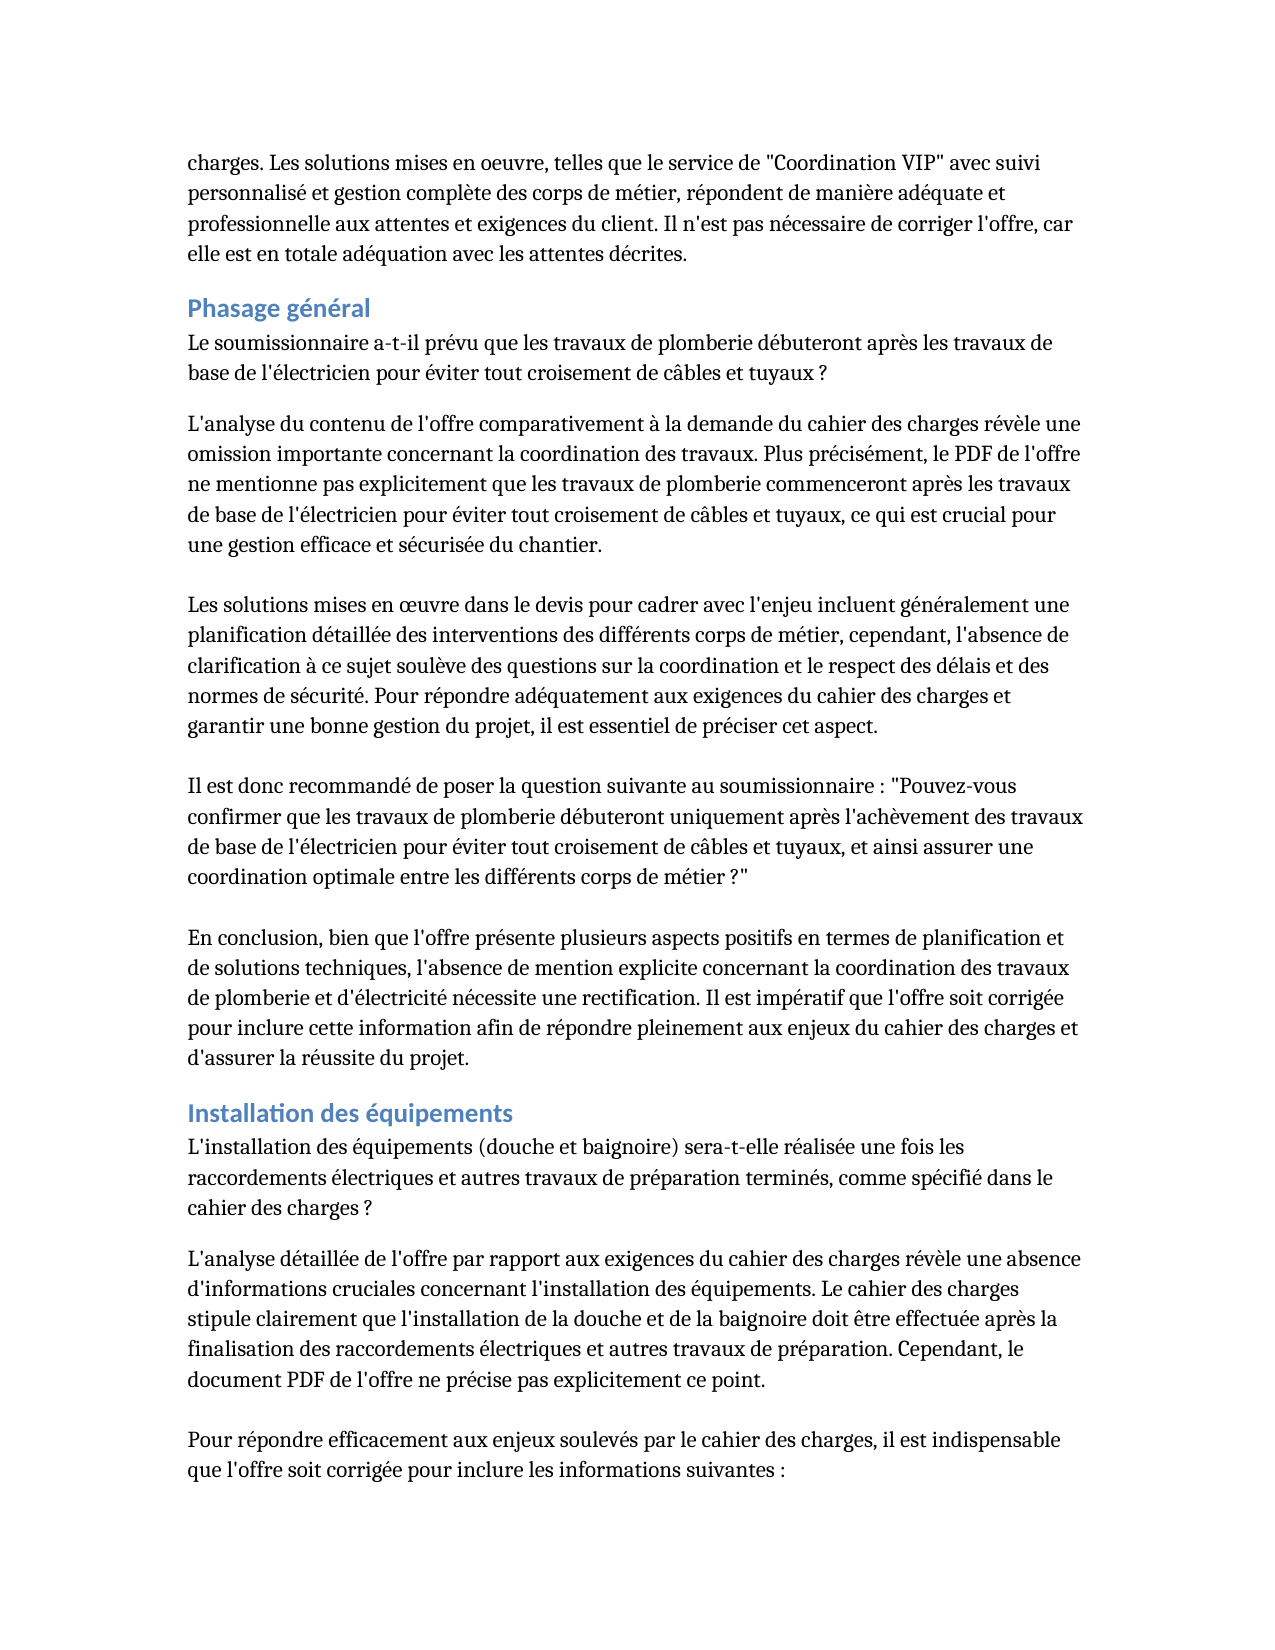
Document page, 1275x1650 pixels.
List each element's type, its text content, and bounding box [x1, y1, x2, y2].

text Le soumissionnaire a-t-il prévu que les travaux de plomberie débuteront après les travaux de base de l'électricien pour éviter tout croisement de câbles et tuyaux ? [187, 329, 1087, 386]
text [187, 150, 1087, 267]
subtitle Installation des équipements [187, 1096, 1087, 1129]
text L'analyse du contenu de l'offre comparativement à la demande du cahier des charges révèle une omission importante concernant la coordination des travaux. Plus précisément, le PDF de l'offre ne mentionne pas explicitement que les travaux de plomberie commenceront après les travaux de base de l'électricien pour éviter tout croisement de câbles et tuyaux, ce qui est crucial pour une gestion efficace et sécurisée du chantier. Les solutions mises en œuvre dans le devis pour cadrer avec l'enjeu incluent généralement une planification détaillée des interventions des différents corps de métier, cependant, l'absence de clarification à ce sujet soulève des questions sur la coordination et le respect des délais et des normes de sécurité. Pour répondre adéquatement aux exigences du cahier des charges et garantir une bonne gestion du projet, il est essentiel de préciser cet aspect. Il est donc recommandé de poser la question suivante au soumissionnaire : "Pouvez-vous confirmer que les travaux de plomberie débuteront uniquement après l'achèvement des travaux de base de l'électricien pour éviter tout croisement de câbles et tuyaux, et ainsi assurer une coordination optimale entre les différents corps de métier ?" En conclusion, bien que l'offre présente plusieurs aspects positifs en termes de planification et de solutions techniques, l'absence de mention explicite concernant la coordination des travaux de plomberie et d'électricité nécessite une rectification. Il est impératif que l'offre soit corrigée pour inclure cette information afin de répondre pleinement aux enjeux du cahier des charges et d'assurer la réussite du projet. [187, 411, 1087, 1072]
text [187, 1246, 1087, 1483]
subtitle Phasage général [187, 292, 1087, 325]
text L'installation des équipements (douche et baignoire) sera-t-elle réalisée une fois les raccordements électriques et autres travaux de préparation terminés, comme spécifié dans le cahier des charges ? [187, 1134, 1087, 1221]
